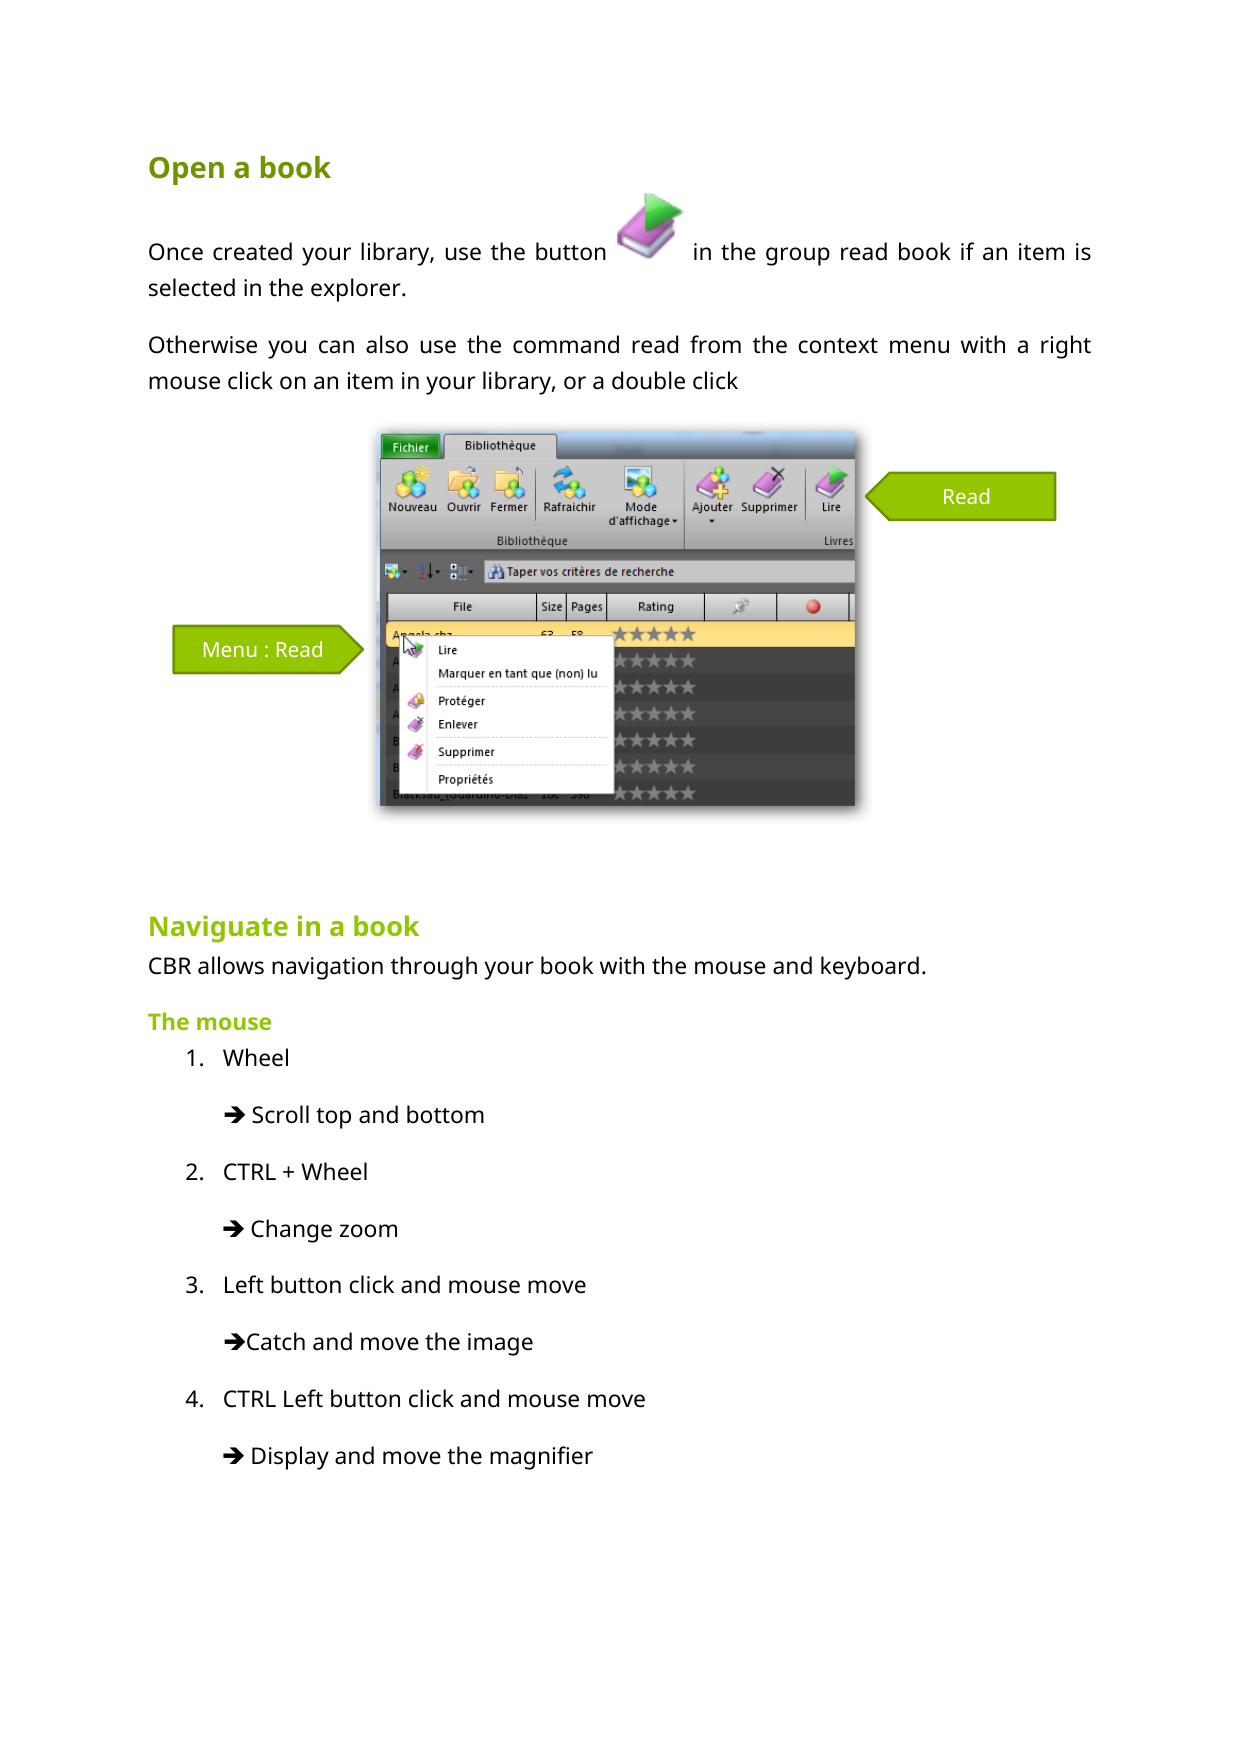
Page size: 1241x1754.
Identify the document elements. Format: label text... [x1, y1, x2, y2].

subtitle Open a book [148, 148, 1093, 187]
list CTRL Left button click and mouse move [185, 1383, 1093, 1414]
list CTRL + Wheel [185, 1156, 1093, 1187]
picture [367, 421, 874, 825]
text Scroll top and bottom [223, 1099, 1093, 1130]
text Otherwise you can also use the command read from the context menu with a right mouse click on an item in your library, or a double click [148, 329, 1093, 396]
list Left button click and mouse move [185, 1269, 1093, 1301]
text Once created your library, use the button in the group read book if an item is selected in the explorer. [148, 193, 1093, 303]
text Display and move the magnifier [148, 1440, 1093, 1471]
subtitle Naviguate in a book [148, 907, 1093, 944]
text CBR allows navigation through your book with the mouse and keyboard. [148, 949, 1093, 981]
picture [616, 193, 684, 261]
text Catch and move the image [223, 1326, 1093, 1357]
text Change zoom [148, 1213, 1093, 1244]
subtitle The mouse [148, 1006, 1093, 1038]
list Wheel [185, 1042, 1093, 1073]
